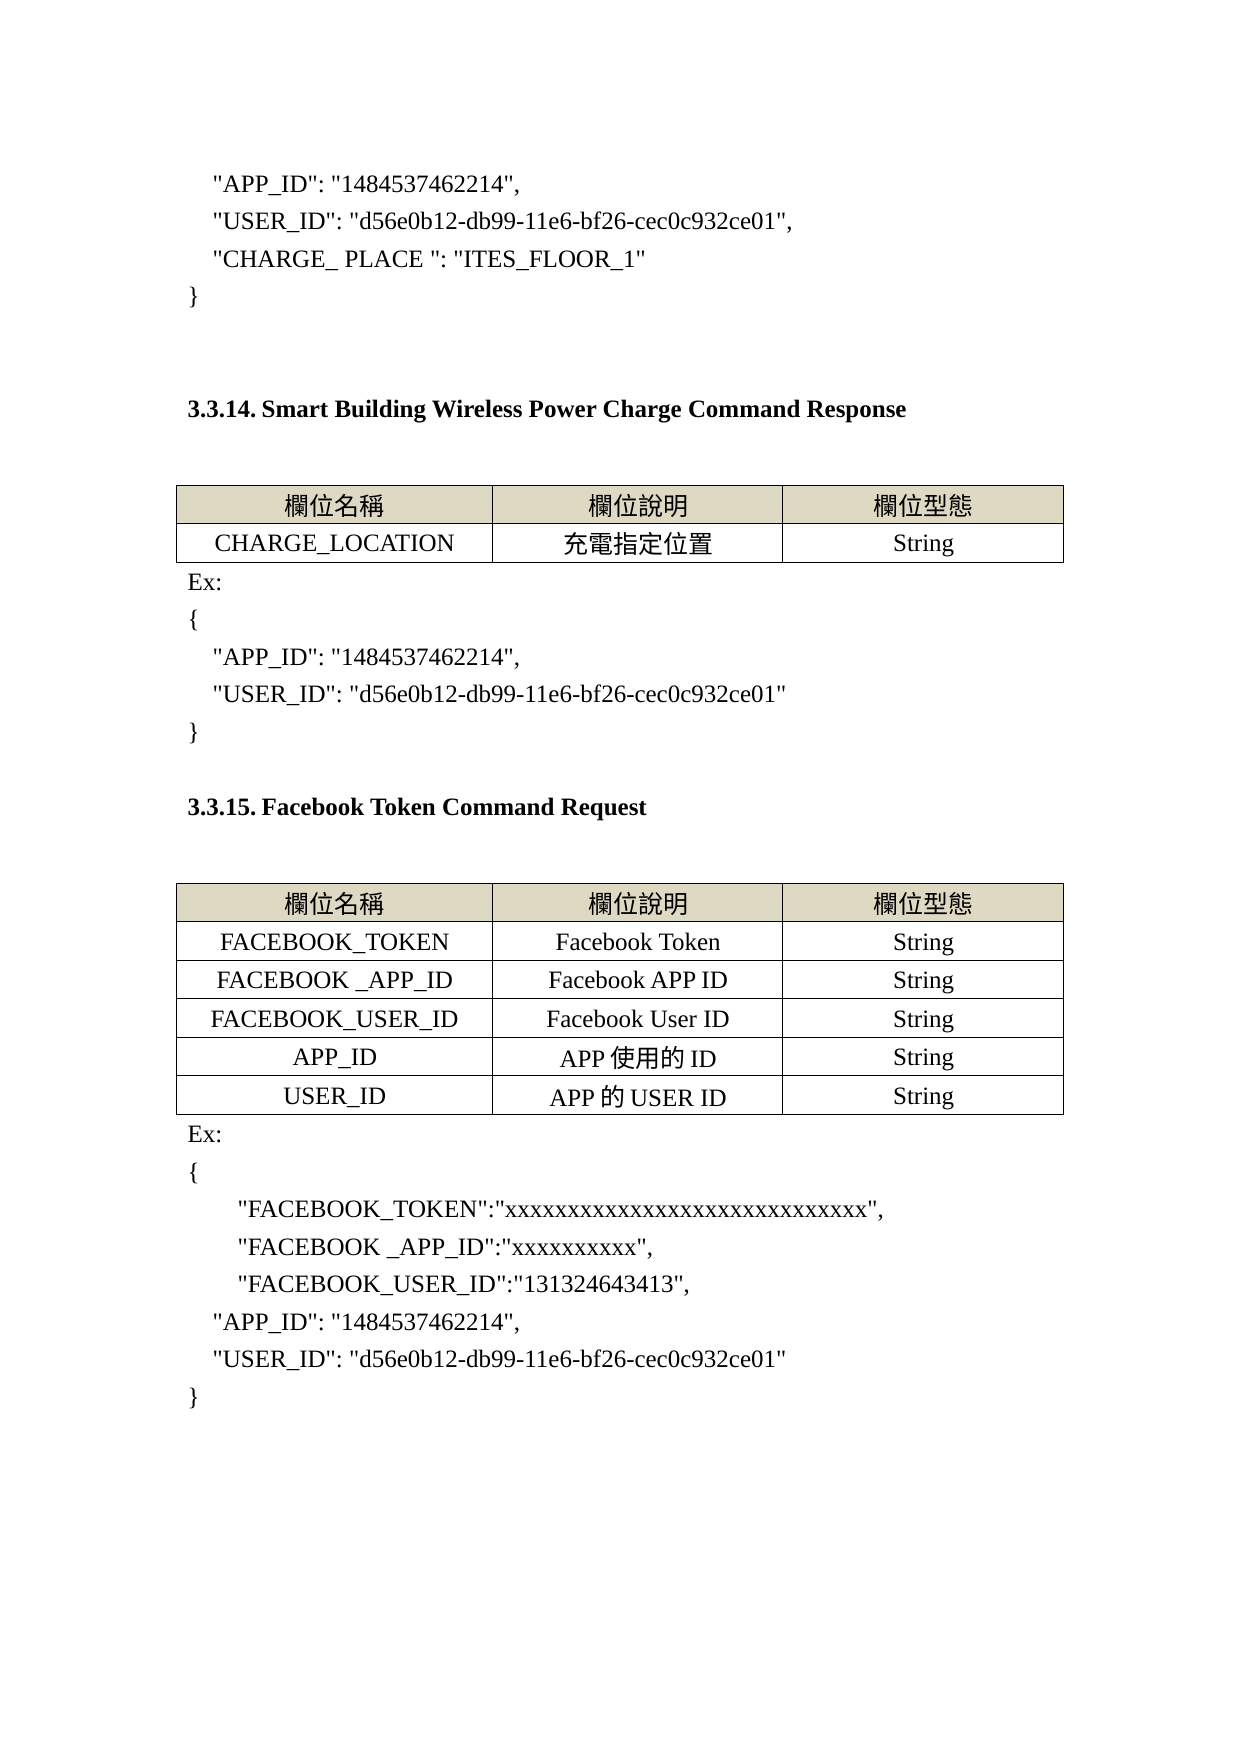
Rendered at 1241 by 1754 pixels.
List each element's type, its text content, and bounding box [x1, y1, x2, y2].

text { [187, 1152, 1053, 1190]
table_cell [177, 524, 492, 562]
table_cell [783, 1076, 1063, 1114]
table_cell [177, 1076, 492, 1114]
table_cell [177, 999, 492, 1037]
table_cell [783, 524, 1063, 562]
text "APP_ID": "1484537462214", [187, 164, 1053, 202]
text Ex: [187, 563, 1053, 600]
text "FACEBOOK_TOKEN":"xxxxxxxxxxxxxxxxxxxxxxxxxxxxx", [187, 1190, 1053, 1227]
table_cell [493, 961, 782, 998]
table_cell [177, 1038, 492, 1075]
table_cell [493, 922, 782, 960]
text "CHARGE_ PLACE ": "ITES_FLOOR_1" [187, 239, 1053, 277]
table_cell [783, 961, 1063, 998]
text "APP_ID": "1484537462214", [187, 1302, 1053, 1340]
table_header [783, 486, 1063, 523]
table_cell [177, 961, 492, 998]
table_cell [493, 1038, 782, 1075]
text } [187, 277, 1053, 314]
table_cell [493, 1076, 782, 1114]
subtitle Facebook Token Command Request [187, 788, 1053, 825]
subtitle Smart Building Wireless Power Charge Command Response [187, 389, 1053, 427]
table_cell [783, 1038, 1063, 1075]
text } [187, 1377, 1053, 1415]
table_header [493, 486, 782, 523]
text Ex: [187, 1115, 1053, 1152]
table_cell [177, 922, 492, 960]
text "USER_ID": "d56e0b12-db99-11e6-bf26-cec0c932ce01", [187, 202, 1053, 239]
text "FACEBOOK_USER_ID":"131324643413", [187, 1265, 1053, 1302]
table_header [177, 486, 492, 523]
text "FACEBOOK _APP_ID":"xxxxxxxxxx", [187, 1227, 1053, 1265]
text "USER_ID": "d56e0b12-db99-11e6-bf26-cec0c932ce01" [187, 1340, 1053, 1377]
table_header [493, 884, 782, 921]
text "USER_ID": "d56e0b12-db99-11e6-bf26-cec0c932ce01" [187, 675, 1053, 713]
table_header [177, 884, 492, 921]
text "APP_ID": "1484537462214", [187, 638, 1053, 675]
text } [187, 713, 1053, 750]
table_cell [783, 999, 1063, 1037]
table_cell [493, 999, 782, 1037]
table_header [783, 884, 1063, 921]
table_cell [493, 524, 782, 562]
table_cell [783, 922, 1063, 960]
text { [187, 600, 1053, 638]
